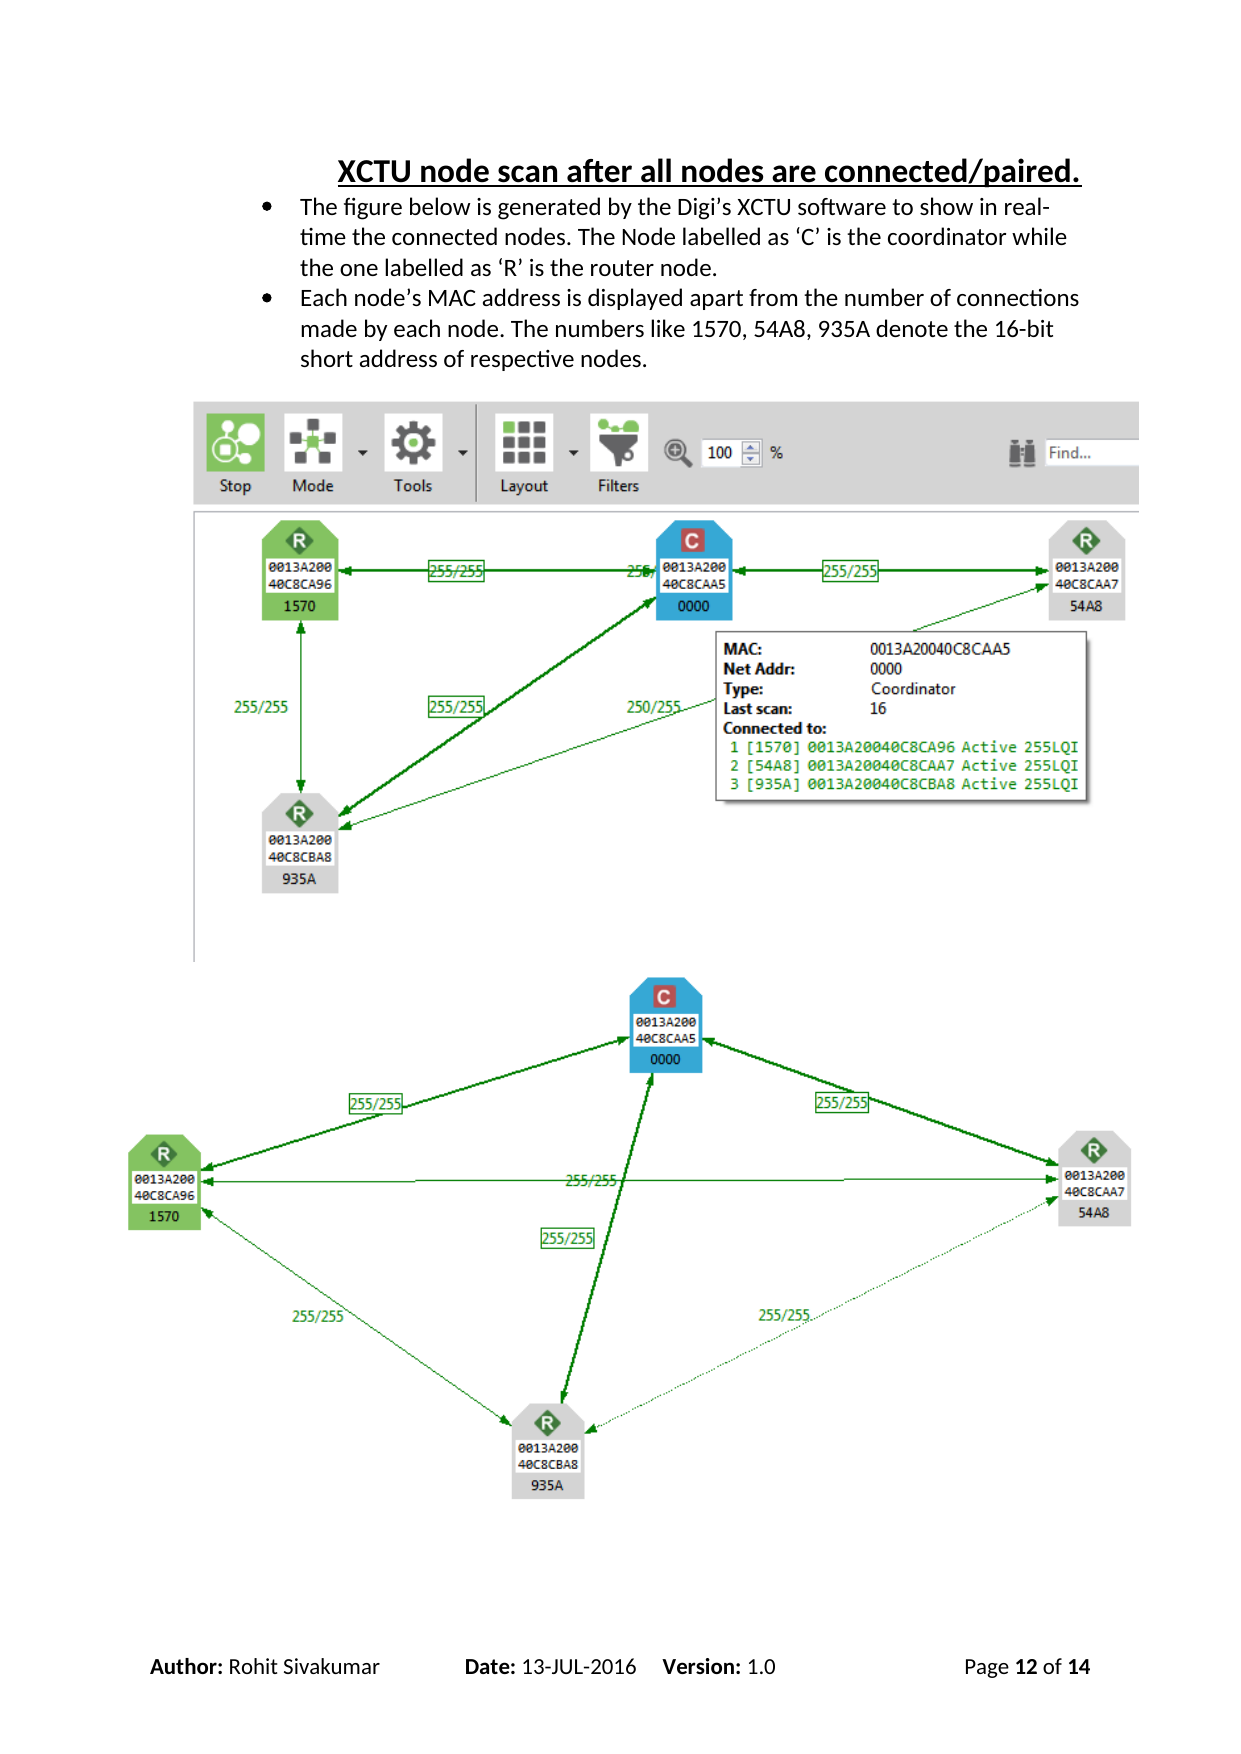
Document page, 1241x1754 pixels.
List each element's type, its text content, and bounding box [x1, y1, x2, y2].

picture [92, 975, 1155, 1513]
list The figure below is generated by the Digi’s XCTU software to show in real-time the connected nodes. The Node labelled as ‘C’ is the coordinator while the one labelled as ‘R’ is the router node. [262, 191, 1090, 282]
picture [187, 386, 1139, 962]
list XCTU node scan after all nodes are connected/paired. [337, 150, 1090, 191]
list Each node’s MAC address is displayed apart from the number of connections made by each node. The numbers like 1570, 54A8, 935A denote the 16-bit short address of respective nodes. [262, 282, 1090, 374]
